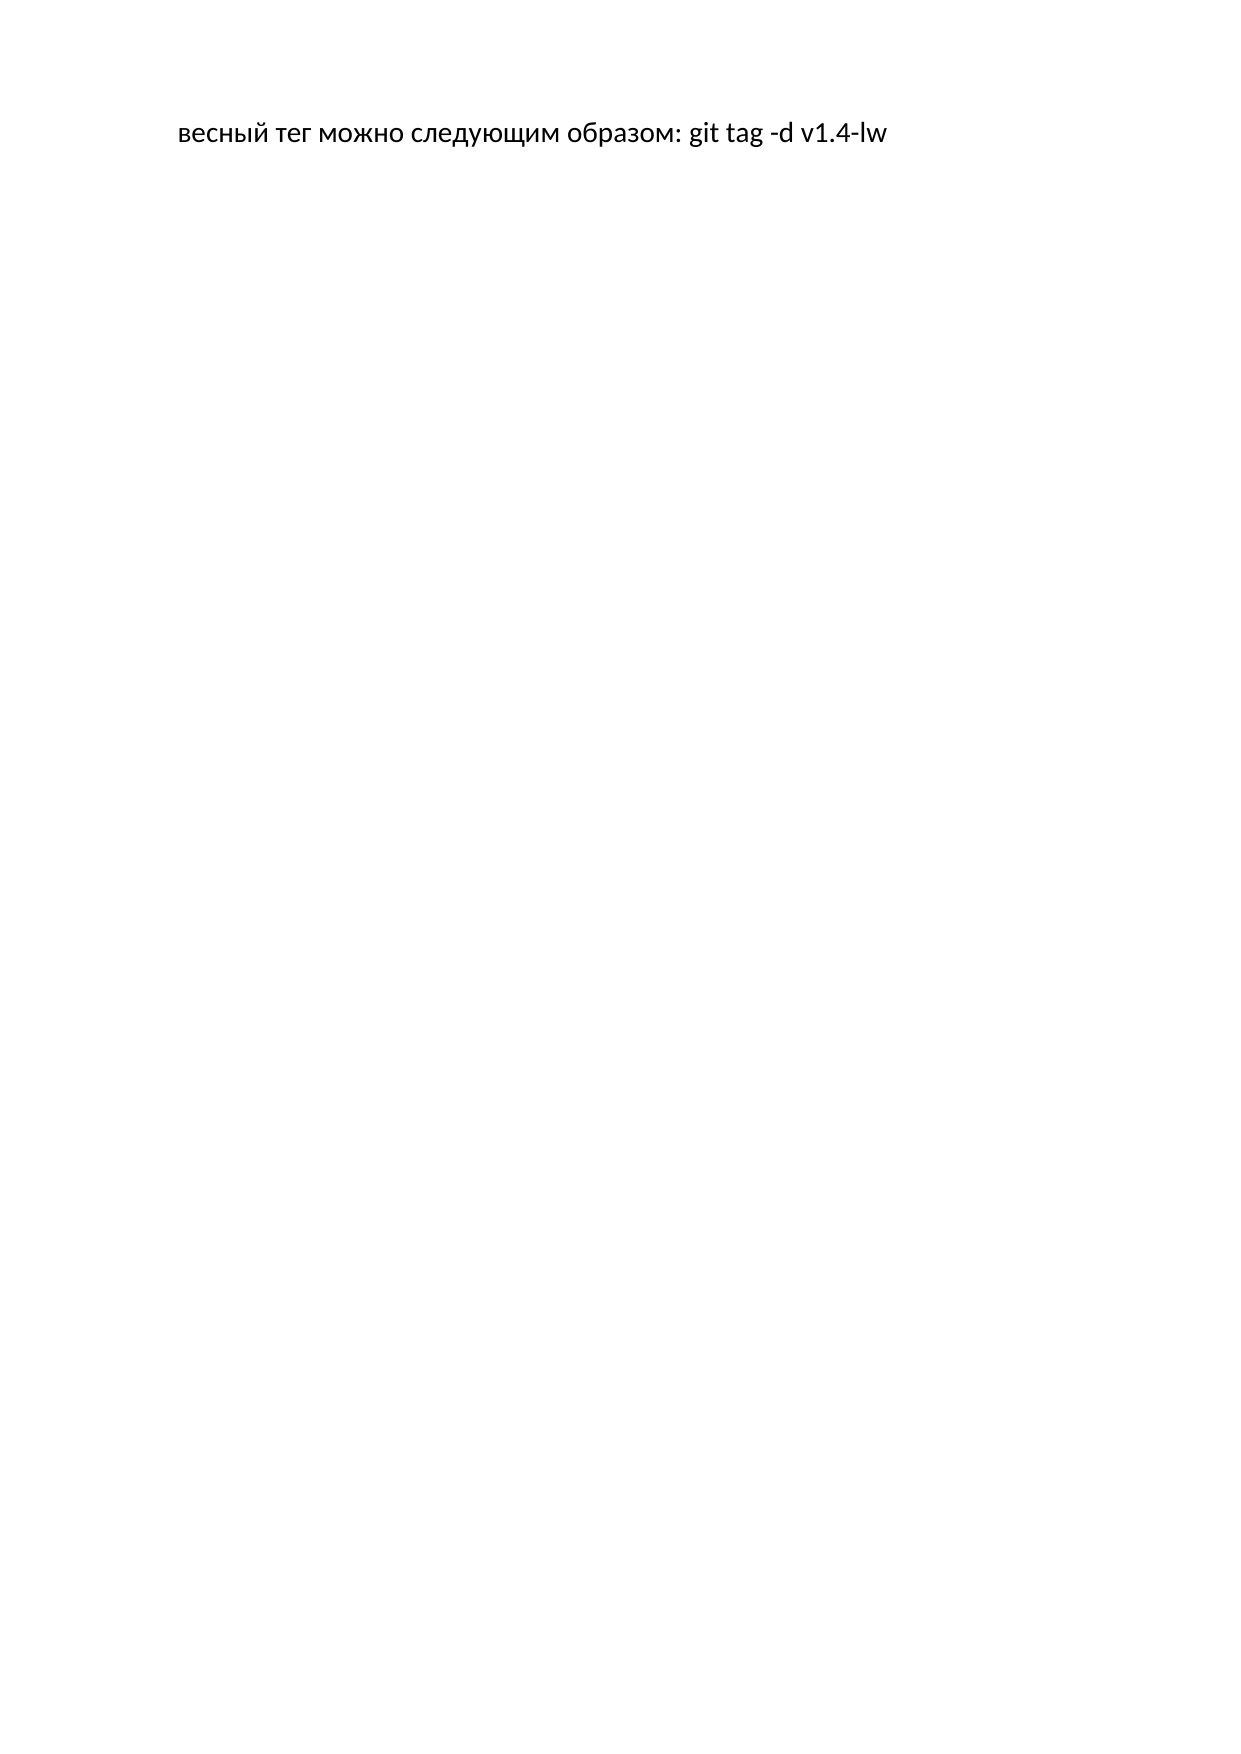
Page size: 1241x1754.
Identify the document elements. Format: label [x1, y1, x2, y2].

text [177, 114, 1152, 150]
